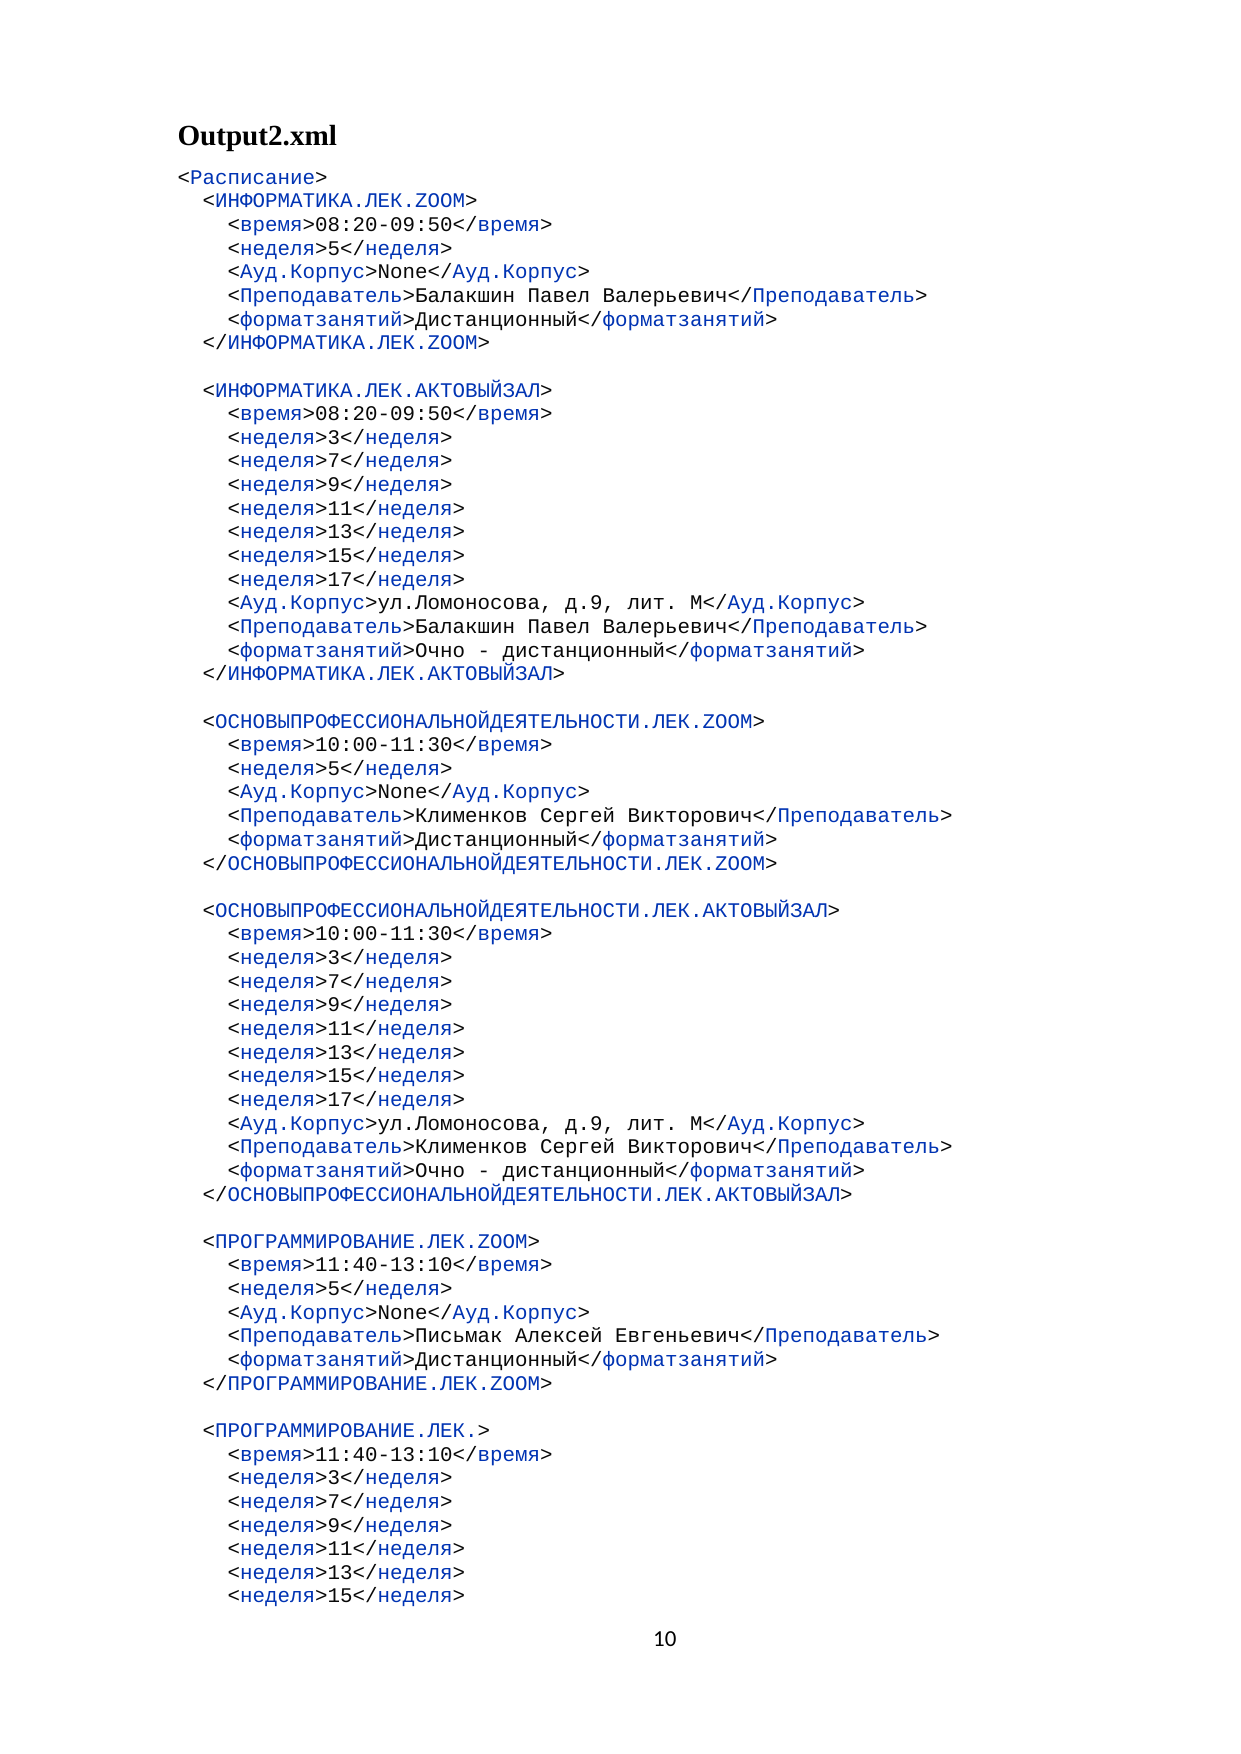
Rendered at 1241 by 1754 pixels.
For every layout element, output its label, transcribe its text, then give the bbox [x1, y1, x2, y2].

subtitle Output2.xml [177, 118, 1152, 152]
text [177, 167, 1152, 1609]
